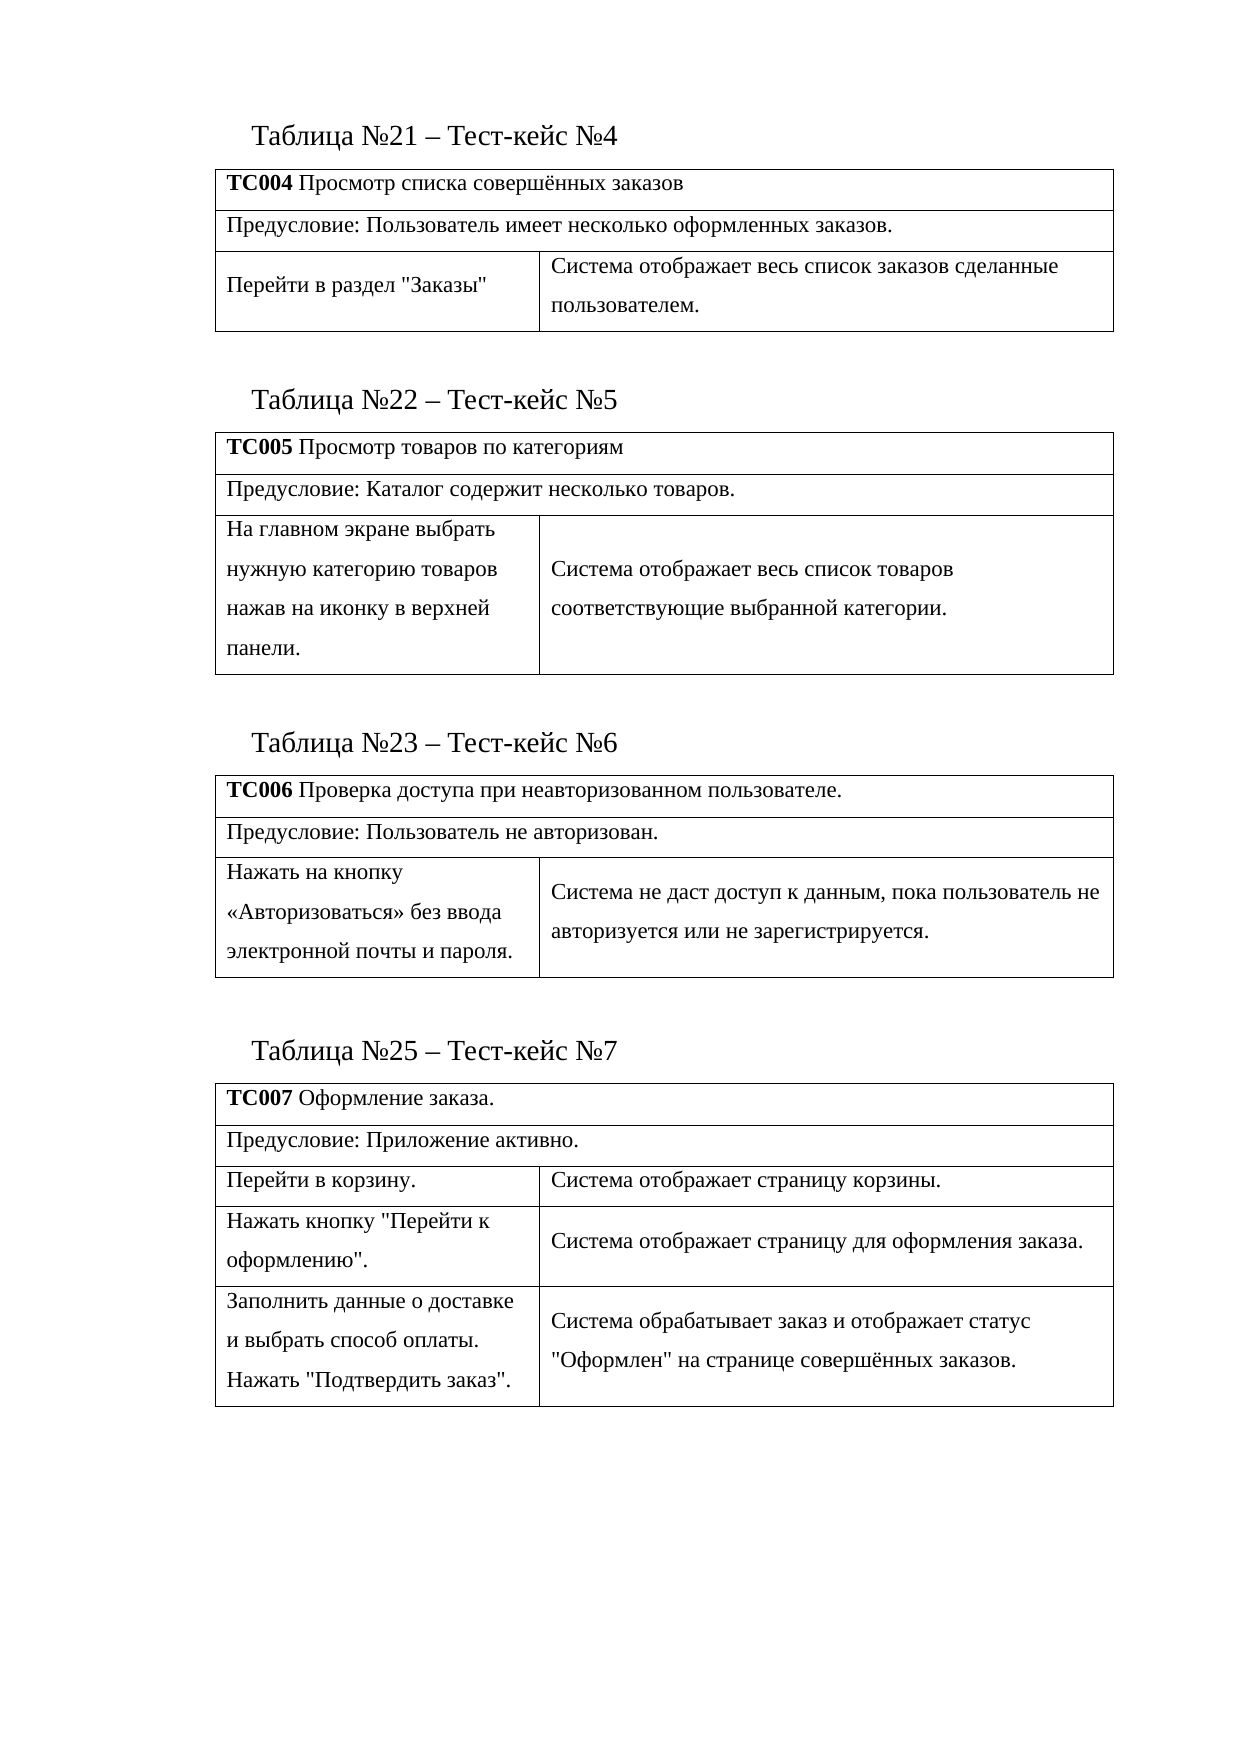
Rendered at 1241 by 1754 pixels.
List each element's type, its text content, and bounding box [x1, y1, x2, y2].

list Таблица №25 – Тест-кейс №7 [177, 1033, 1152, 1067]
table_cell Система отображает страницу корзины. [540, 1167, 1113, 1206]
table_cell Предусловие: Каталог содержит несколько товаров. [216, 475, 1113, 514]
table_cell Система обрабатывает заказ и отображает статус "Оформлен" на странице совершённых заказов. [540, 1287, 1113, 1406]
table_header ТС006 Проверка доступа при неавторизованном пользователе. [216, 776, 1113, 817]
table_cell Предусловие: Приложение активно. [216, 1126, 1113, 1166]
table_cell Система не даст доступ к данным, пока пользователь не авторизуется или не зарегистрируется. [540, 858, 1113, 977]
table_cell Система отображает весь список товаров соответствующие выбранной категории. [540, 516, 1113, 673]
table_cell Предусловие: Пользователь имеет несколько оформленных заказов. [216, 211, 1113, 251]
table_cell Система отображает весь список заказов сделанные пользователем. [540, 252, 1113, 331]
table_cell Перейти в корзину. [216, 1167, 539, 1206]
table_header ТС004 Просмотр списка совершённых заказов [216, 170, 1113, 210]
table_cell Предусловие: Пользователь не авторизован. [216, 818, 1113, 857]
list Таблица №21 – Тест-кейс №4 [177, 118, 1152, 152]
table_cell Нажать на кнопку «Авторизоваться» без ввода электронной почты и пароля. [216, 858, 539, 977]
table_cell Перейти в раздел "Заказы" [216, 252, 539, 331]
table_cell На главном экране выбрать нужную категорию товаров нажав на иконку в верхней панели. [216, 516, 539, 673]
list Таблица №22 – Тест-кейс №5 [177, 382, 1152, 416]
table_header ТС005 Просмотр товаров по категориям [216, 433, 1113, 474]
table_cell Нажать кнопку "Перейти к оформлению". [216, 1207, 539, 1286]
table_cell Заполнить данные о доставке и выбрать способ оплаты. Нажать "Подтвердить заказ". [216, 1287, 539, 1406]
table_header ТС007 Оформление заказа. [216, 1084, 1113, 1125]
list Таблица №23 – Тест-кейс №6 [177, 725, 1152, 758]
table_cell Система отображает страницу для оформления заказа. [540, 1207, 1113, 1286]
